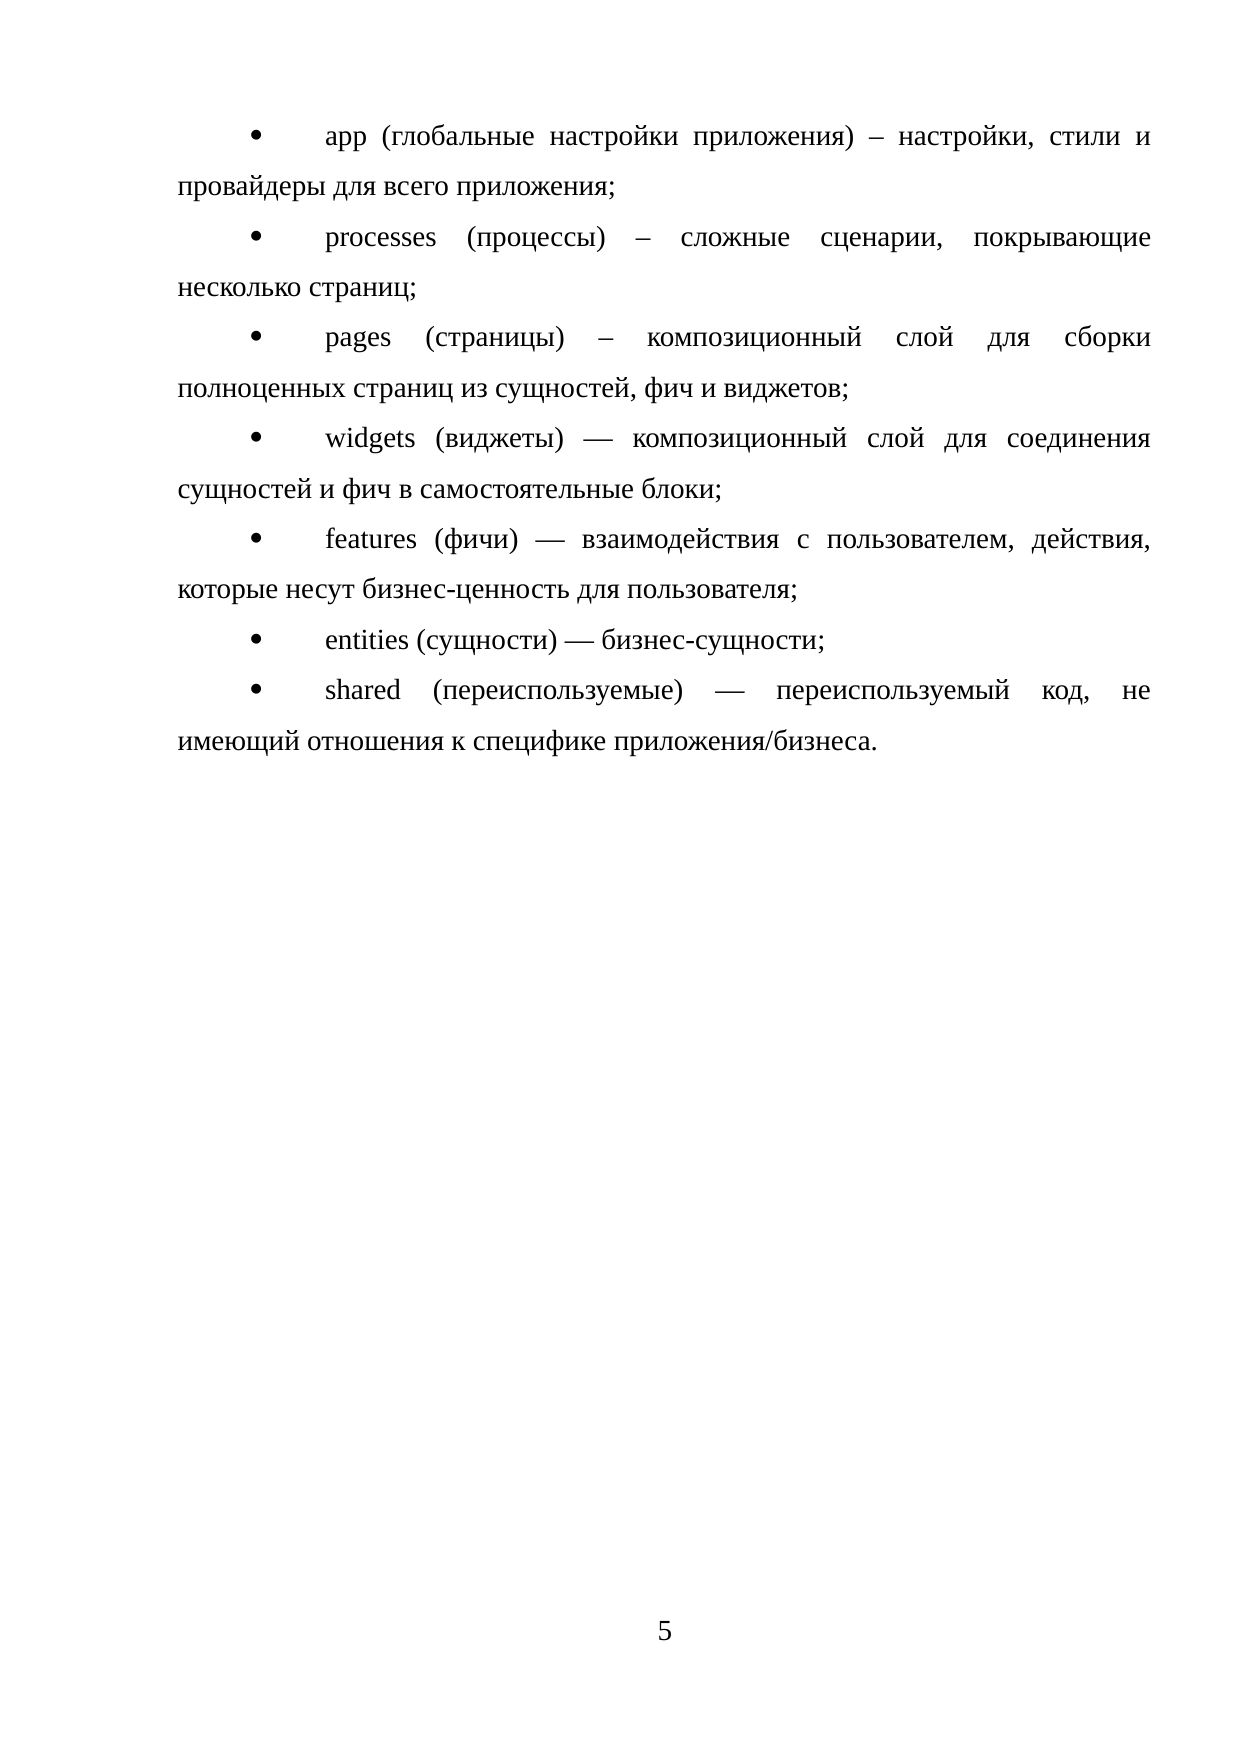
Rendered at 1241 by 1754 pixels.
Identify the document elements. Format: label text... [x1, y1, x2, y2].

list app (глобальные настройки приложения) – настройки, стили и провайдеры для всего приложения; [177, 118, 1152, 202]
list entities (сущности) — бизнес-сущности; [177, 622, 1152, 655]
list features (фичи) — взаимодействия с пользователем, действия, которые несут бизнес-ценность для пользователя; [177, 521, 1152, 605]
list shared (переиспользуемые) — переиспользуемый код, не имеющий отношения к специфике приложения/бизнеса. [177, 672, 1152, 756]
list processes (процессы) – сложные сценарии, покрывающие несколько страниц; [177, 219, 1152, 303]
list widgets (виджеты) — композиционный слой для соединения сущностей и фич в самостоятельные блоки; [177, 420, 1152, 504]
list pages (страницы) – композиционный слой для сборки полноценных страниц из сущностей, фич и виджетов; [177, 319, 1152, 403]
